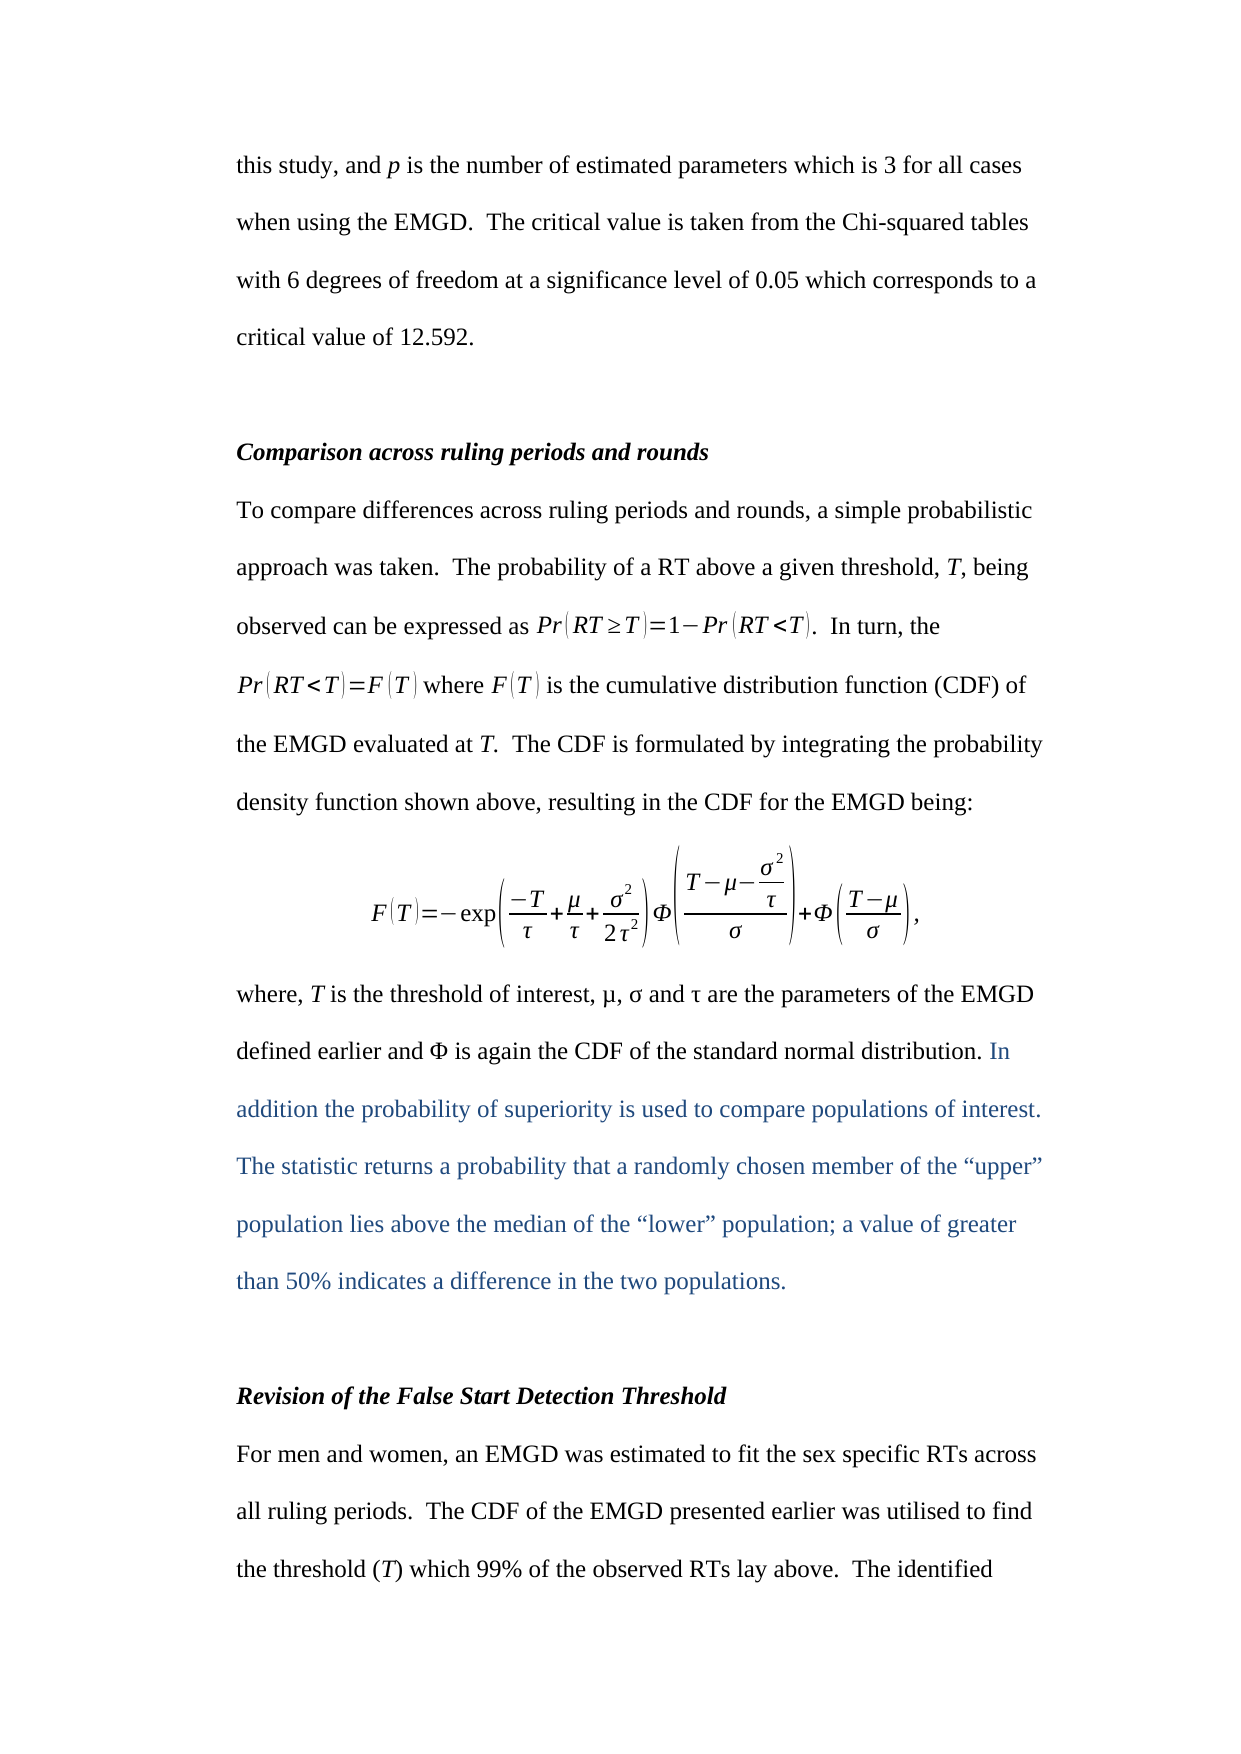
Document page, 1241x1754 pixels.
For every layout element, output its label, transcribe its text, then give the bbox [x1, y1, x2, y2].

text Comparison across ruling periods and rounds [236, 437, 1053, 466]
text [236, 1439, 1053, 1583]
text To compare differences across ruling periods and rounds, a simple probabilistic approach was taken. The probability of a RT above a given threshold, T, being observed can be expressed as . In turn, the where is the cumulative distribution function (CDF) of the EMGD evaluated at T. The CDF is formulated by integrating the probability density function shown above, resulting in the CDF for the EMGD being: [236, 495, 1053, 816]
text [236, 150, 1053, 351]
text where, T is the threshold of interest, µ, σ and τ are the parameters of the EMGD defined earlier and Φ is again the CDF of the standard normal distribution. In addition the probability of superiority is used to compare populations of interest. The statistic returns a probability that a randomly chosen member of the “upper” population lies above the median of the “lower” population; a value of greater than 50% indicates a difference in the two populations. [236, 979, 1053, 1295]
text Revision of the False Start Detection Threshold [236, 1381, 1053, 1410]
